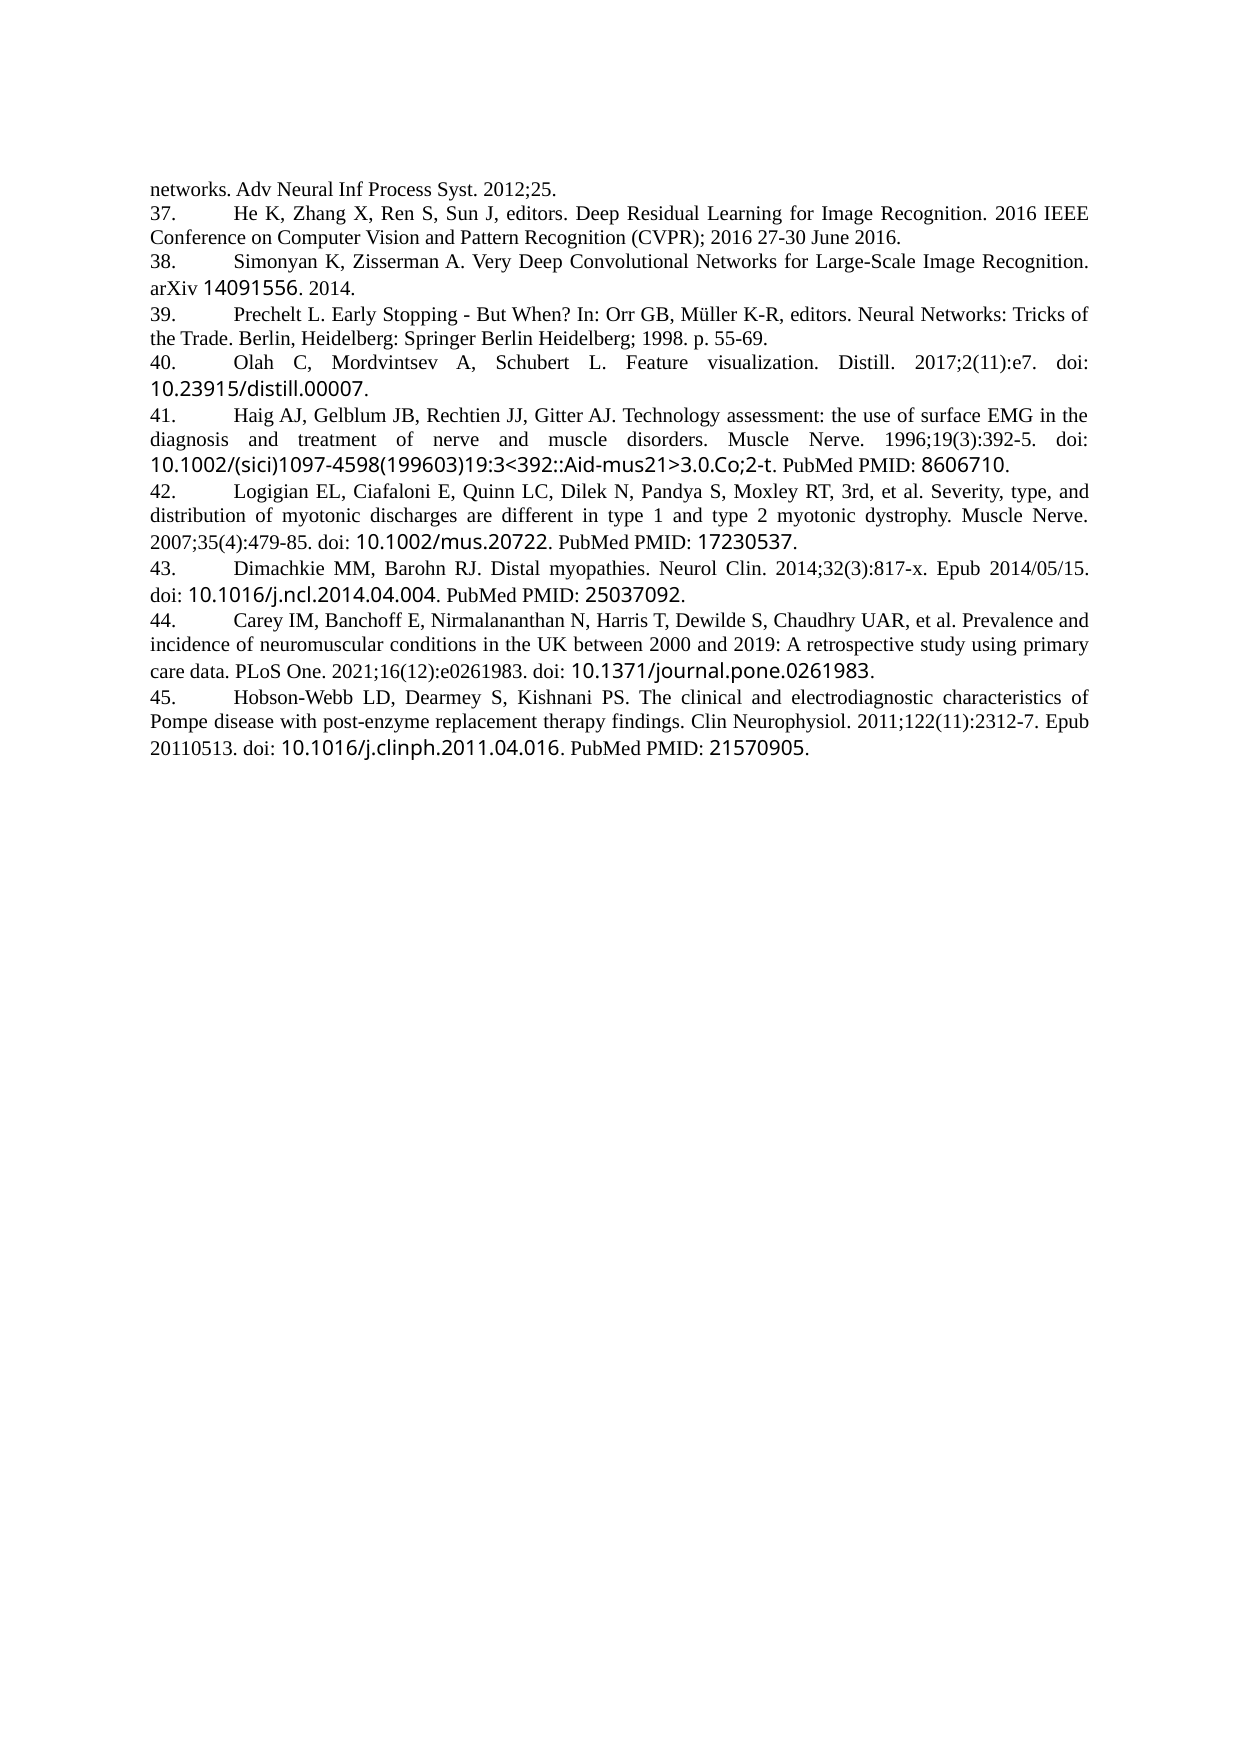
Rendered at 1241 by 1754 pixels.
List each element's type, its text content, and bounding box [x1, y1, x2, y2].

text 39. Prechelt L. Early Stopping - But When? In: Orr GB, Müller K-R, editors. Neural Networks: Tricks of the Trade. Berlin, Heidelberg: Springer Berlin Heidelberg; 1998. p. 55-69. [150, 302, 1090, 350]
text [150, 177, 1090, 201]
text 43. Dimachkie MM, Barohn RJ. Distal myopathies. Neurol Clin. 2014;32(3):817-x. Epub 2014/05/15. doi: 10.1016/j.ncl.2014.04.004. PubMed PMID: 25037092. [150, 556, 1090, 608]
text 37. He K, Zhang X, Ren S, Sun J, editors. Deep Residual Learning for Image Recognition. 2016 IEEE Conference on Computer Vision and Pattern Recognition (CVPR); 2016 27-30 June 2016. [150, 201, 1090, 249]
text 42. Logigian EL, Ciafaloni E, Quinn LC, Dilek N, Pandya S, Moxley RT, 3rd, et al. Severity, type, and distribution of myotonic discharges are different in type 1 and type 2 myotonic dystrophy. Muscle Nerve. 2007;35(4):479-85. doi: 10.1002/mus.20722. PubMed PMID: 17230537. [150, 479, 1090, 556]
text 40. Olah C, Mordvintsev A, Schubert L. Feature visualization. Distill. 2017;2(11):e7. doi: 10.23915/distill.00007. [150, 350, 1090, 402]
text 38. Simonyan K, Zisserman A. Very Deep Convolutional Networks for Large-Scale Image Recognition. arXiv 14091556. 2014. [150, 249, 1090, 302]
text 44. Carey IM, Banchoff E, Nirmalananthan N, Harris T, Dewilde S, Chaudhry UAR, et al. Prevalence and incidence of neuromuscular conditions in the UK between 2000 and 2019: A retrospective study using primary care data. PLoS One. 2021;16(12):e0261983. doi: 10.1371/journal.pone.0261983. [150, 608, 1090, 685]
text 41. Haig AJ, Gelblum JB, Rechtien JJ, Gitter AJ. Technology assessment: the use of surface EMG in the diagnosis and treatment of nerve and muscle disorders. Muscle Nerve. 1996;19(3):392-5. doi: 10.1002/(sici)1097-4598(199603)19:3<392::Aid-mus21>3.0.Co;2-t. PubMed PMID: 8606710. [150, 402, 1090, 479]
text 45. Hobson-Webb LD, Dearmey S, Kishnani PS. The clinical and electrodiagnostic characteristics of Pompe disease with post-enzyme replacement therapy findings. Clin Neurophysiol. 2011;122(11):2312-7. Epub 20110513. doi: 10.1016/j.clinph.2011.04.016. PubMed PMID: 21570905. [150, 685, 1090, 761]
